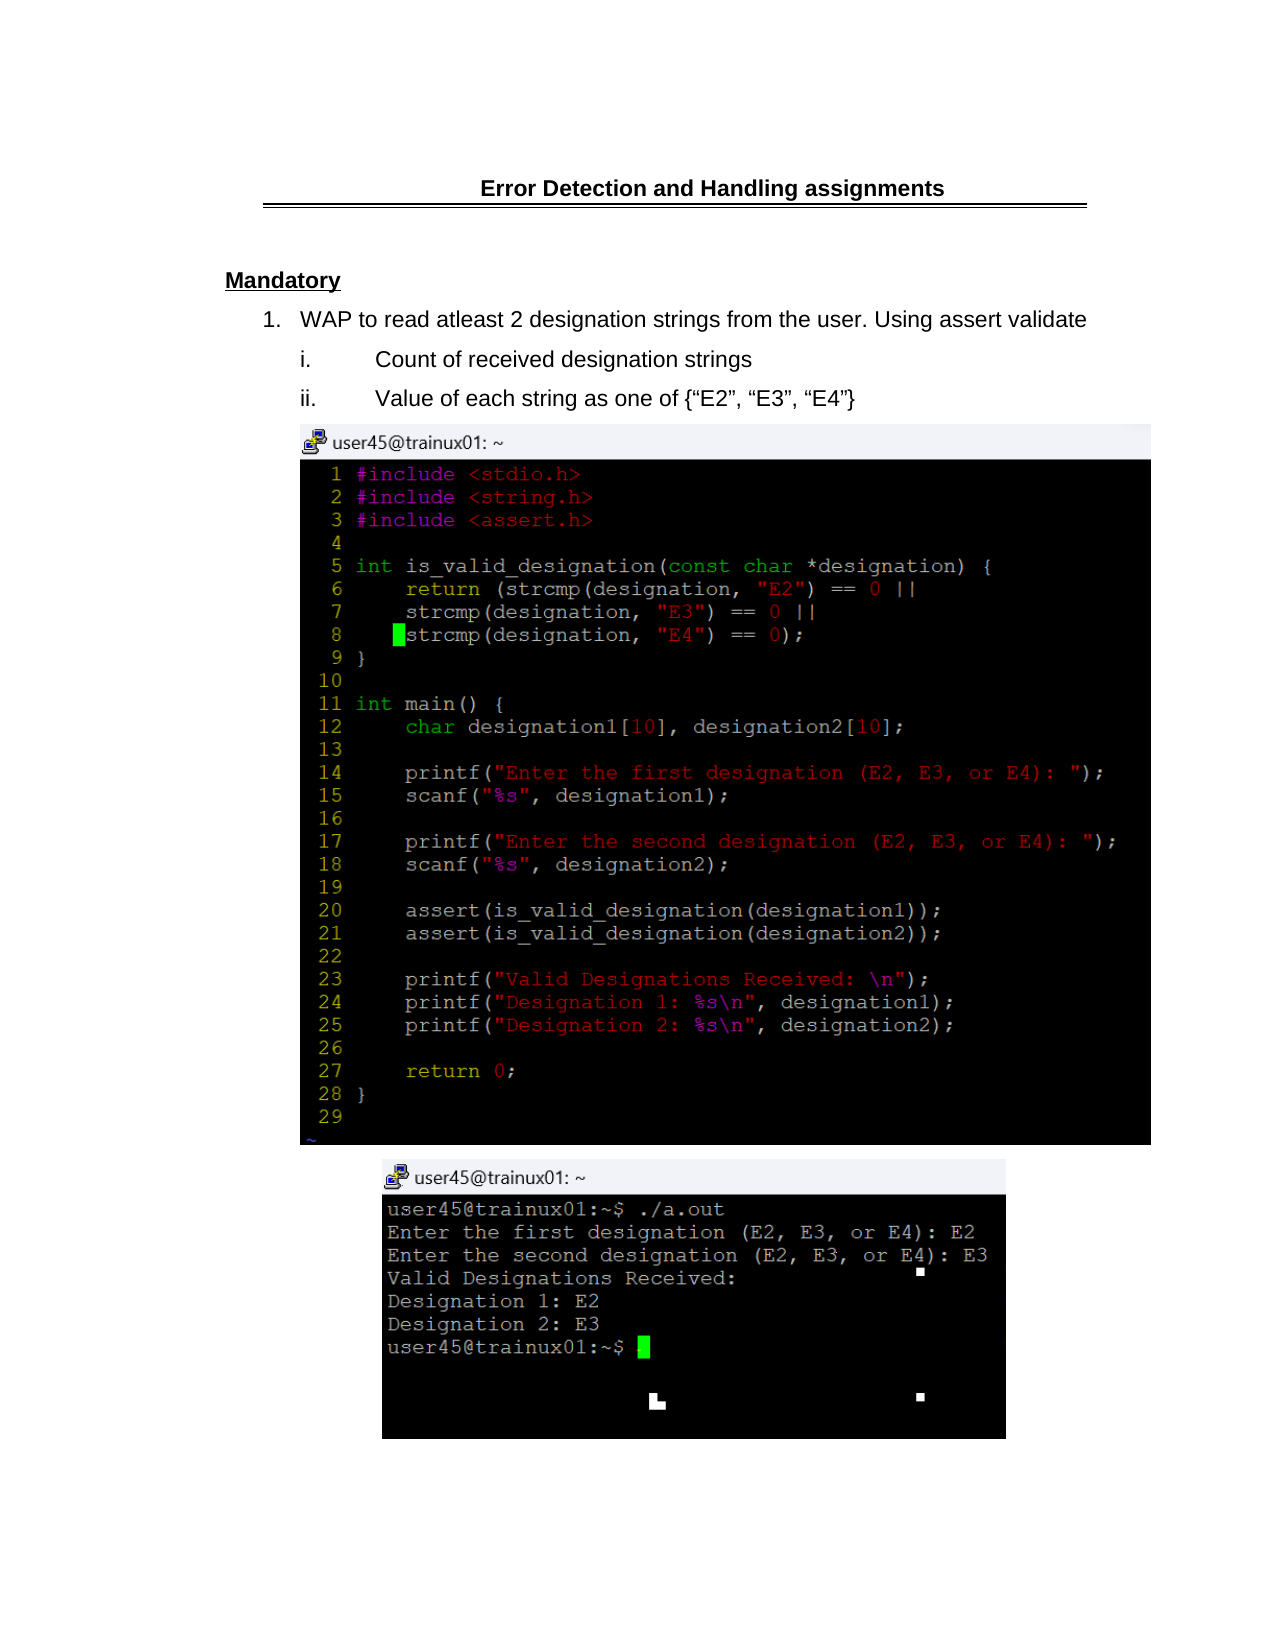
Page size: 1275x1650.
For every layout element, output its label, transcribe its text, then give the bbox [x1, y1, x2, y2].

list WAP to read atleast 2 designation strings from the user. Using assert validate [262, 306, 1087, 333]
list Count of received designation strings [300, 346, 1087, 372]
subtitle Error Detection and Handling assignments [262, 175, 1087, 208]
list Value of each string as one of {“E2”, “E3”, “E4”} [300, 385, 1087, 412]
picture [382, 1159, 1006, 1439]
picture [300, 424, 1151, 1145]
text Mandatory [225, 267, 1087, 293]
